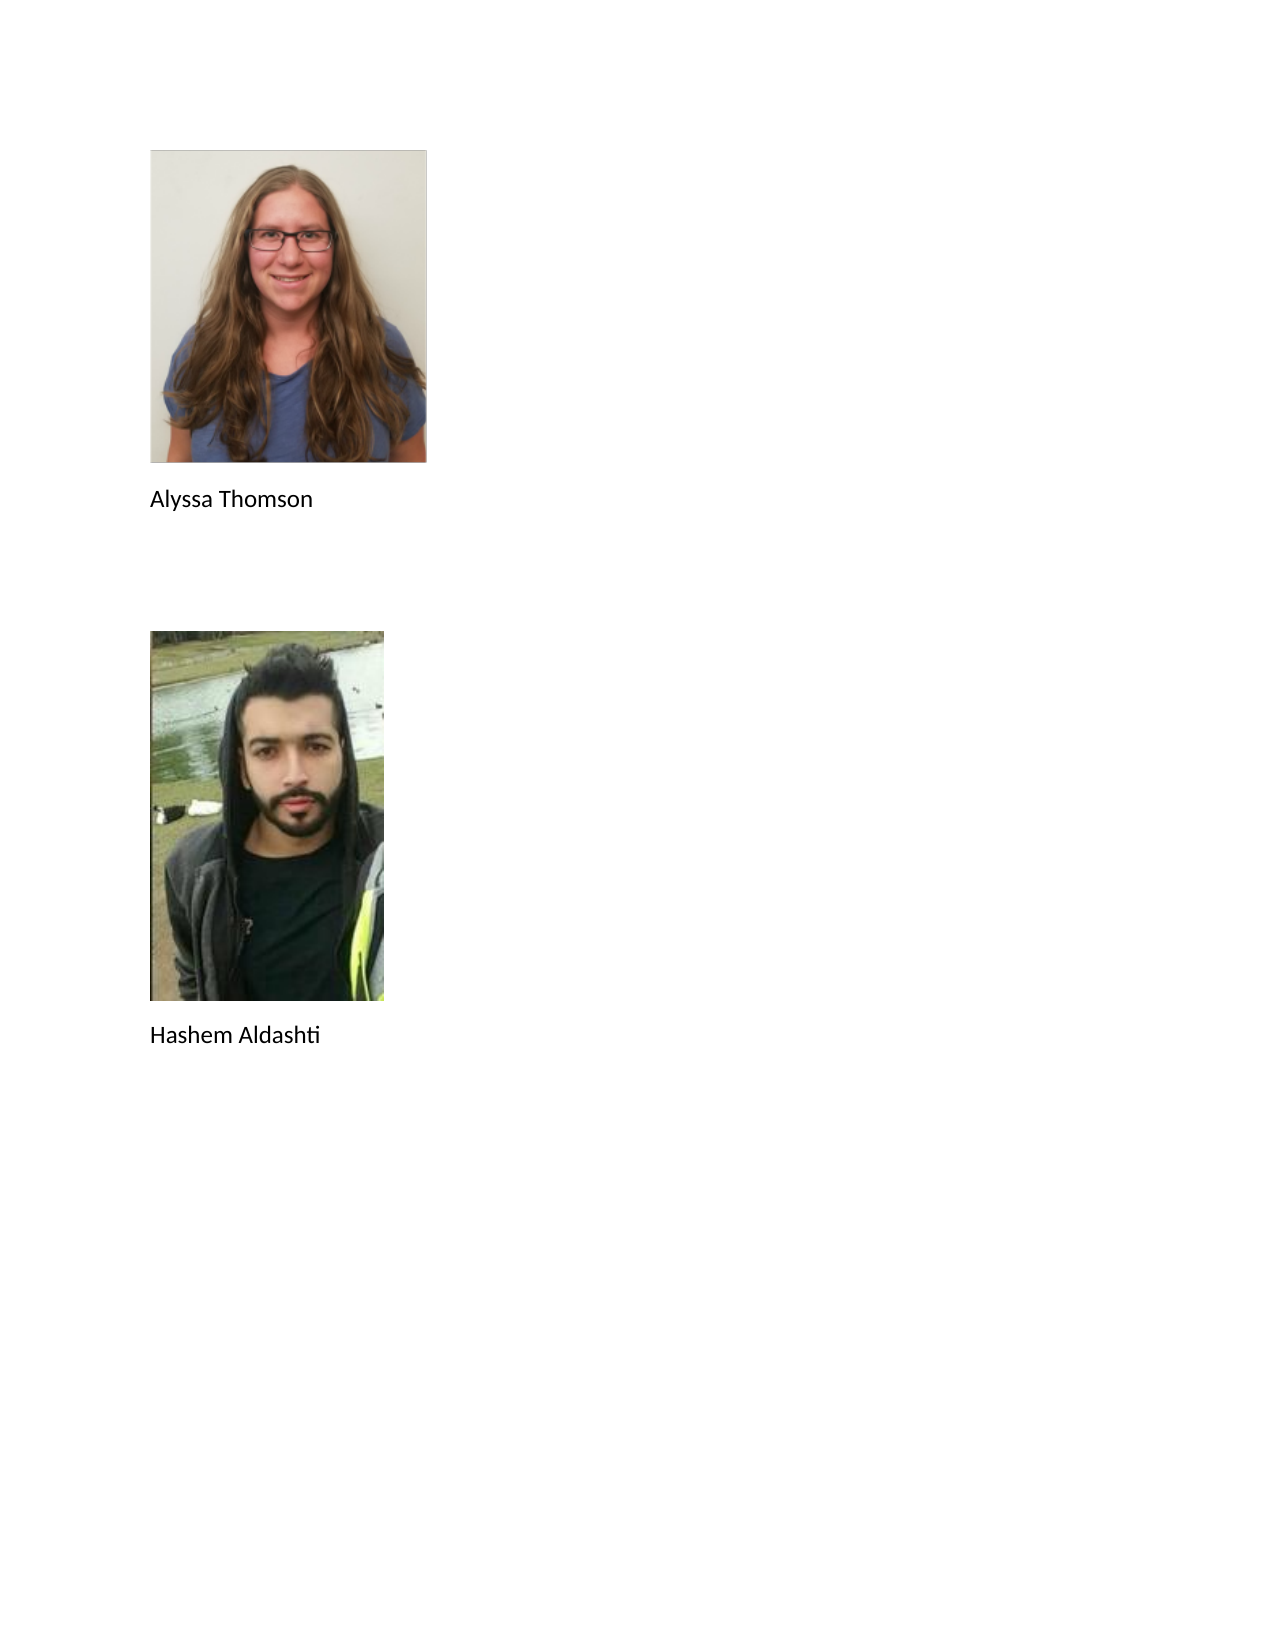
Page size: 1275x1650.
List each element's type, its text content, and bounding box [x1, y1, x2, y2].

picture [150, 631, 384, 1001]
picture [150, 150, 428, 464]
text Hashem Aldashti [150, 1019, 1125, 1050]
text Alyssa Thomson [150, 483, 1125, 513]
